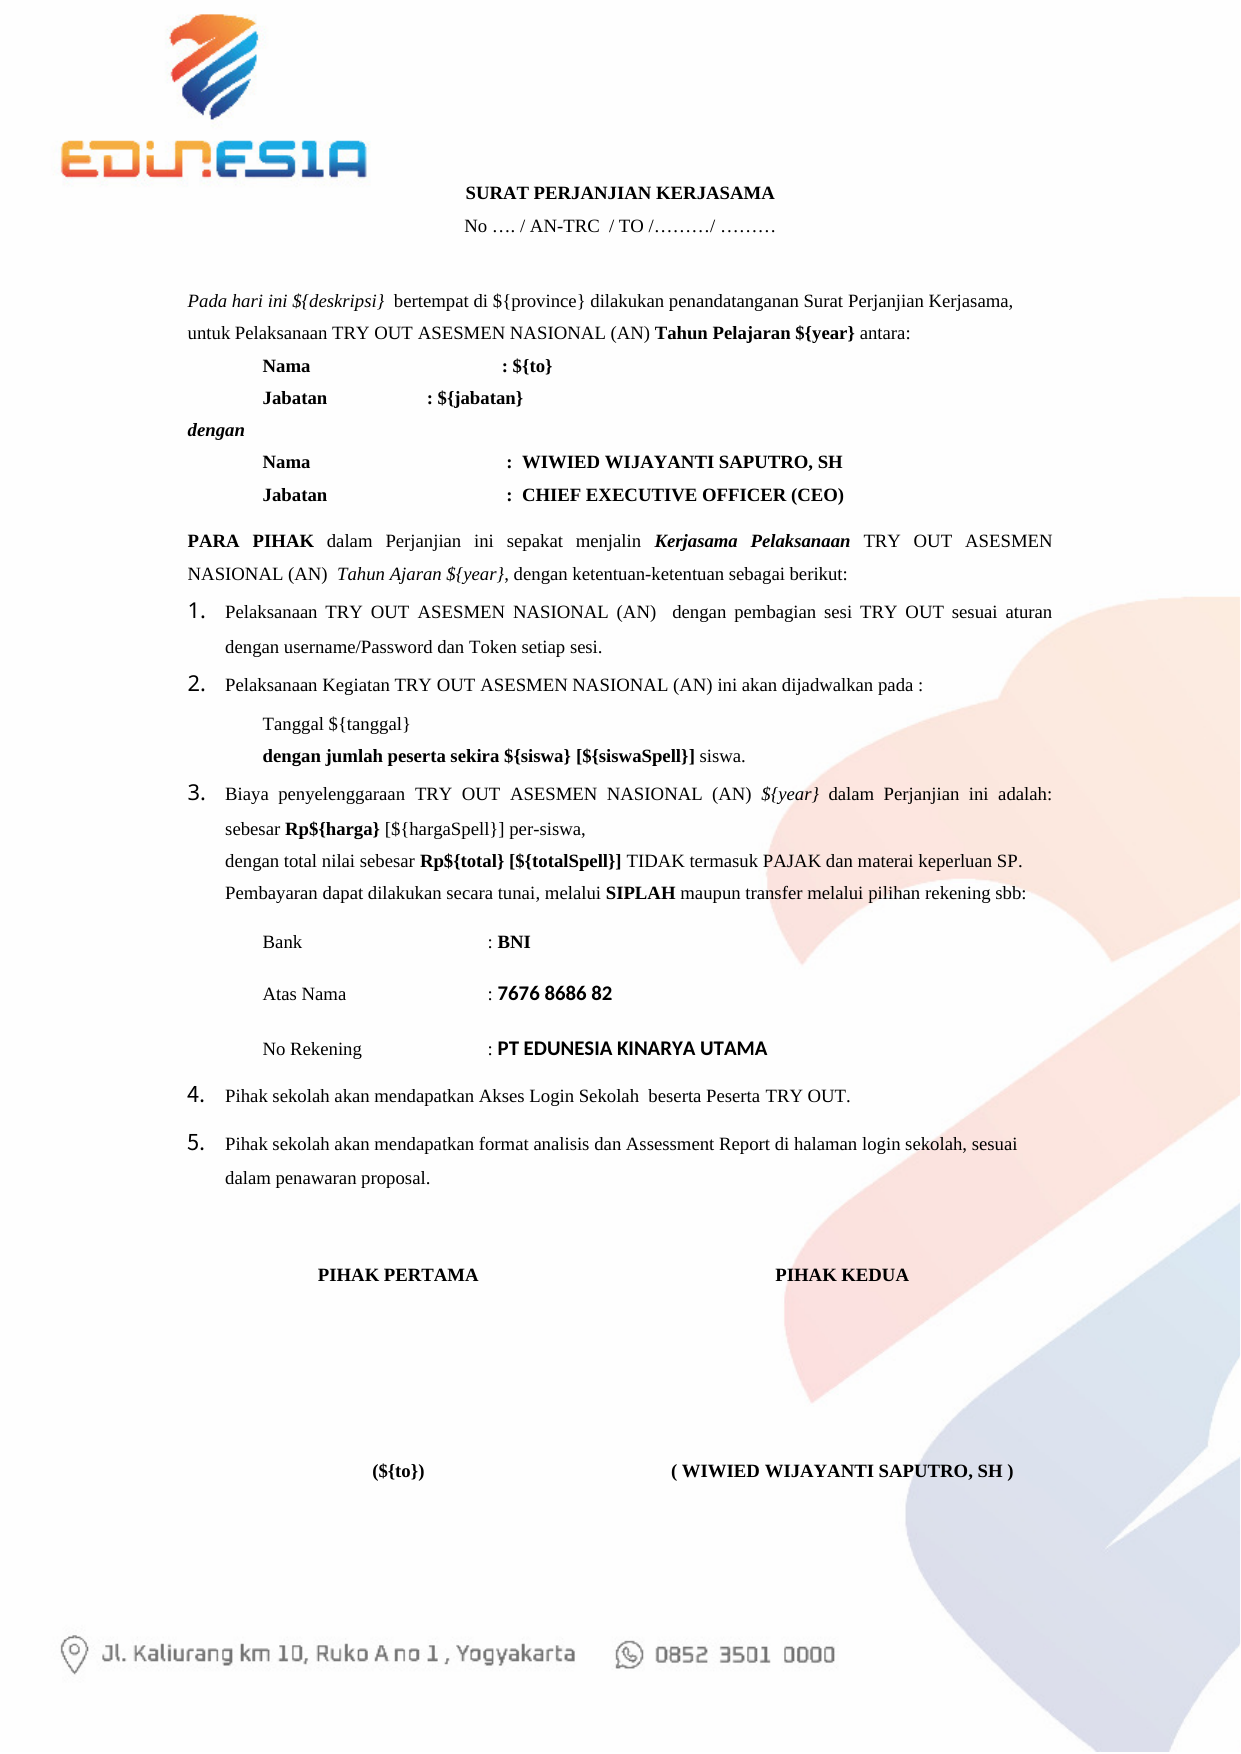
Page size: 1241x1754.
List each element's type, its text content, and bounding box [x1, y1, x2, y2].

text PARA PIHAK dalam Perjanjian ini sepakat menjalin Kerjasama Pelaksanaan TRY OUT ASESMEN NASIONAL (AN) Tahun Ajaran ${year}, dengan ketentuan-ketentuan sebagai berikut: [187, 530, 1053, 584]
text SURAT PERJANJIAN KERJASAMA [187, 182, 1053, 204]
list Pelaksanaan Kegiatan TRY OUT ASESMEN NASIONAL (AN) ini akan dijadwalkan pada : [187, 668, 1053, 698]
list Tanggal ${tanggal} [262, 712, 1053, 734]
text Pembayaran dapat dilakukan secara tunai, melalui SIPLAH maupun transfer melalui pilihan rekening sbb: [187, 882, 1053, 904]
text Bank : BNI [187, 931, 1053, 953]
table_header PIHAK PERTAMA (${to}) [176, 1264, 620, 1512]
text Jabatan : CHIEF EXECUTIVE OFFICER (CEO) [262, 484, 1053, 505]
text Pada hari ini ${deskripsi} bertempat di ${province} dilakukan penandatanganan Surat Perjanjian Kerjasama, untuk Pelaksanaan TRY OUT ASESMEN NASIONAL (AN) Tahun Pelajaran ${year} antara: [187, 290, 1053, 344]
text Nama : WIWIED WIJAYANTI SAPUTRO, SH [262, 451, 1053, 473]
text No …. / AN-TRC / TO /………/ ……… [187, 214, 1053, 236]
text Atas Nama : 7676 8686 82 [187, 980, 1053, 1006]
text No Rekening : PT EDUNESIA KINARYA UTAMA [187, 1035, 1053, 1060]
list dengan total nilai sebesar Rp${total} [${totalSpell}] TIDAK termasuk PAJAK dan materai keperluan SP. [225, 850, 1053, 871]
list Pihak sekolah akan mendapatkan format analisis dan Assessment Report di halaman login sekolah, sesuai dalam penawaran proposal. [187, 1124, 1053, 1188]
text Jabatan : ${jabatan} [187, 387, 1053, 408]
list dengan jumlah peserta sekira ${siswa} [${siswaSpell}] siswa. [187, 745, 1053, 766]
list Pihak sekolah akan mendapatkan Akses Login Sekolah beserta Peserta TRY OUT. [187, 1077, 1053, 1109]
list Pelaksanaan TRY OUT ASESMEN NASIONAL (AN) dengan pembagian sesi TRY OUT sesuai aturan dengan username/Password dan Token setiap sesi. [187, 595, 1053, 657]
picture [0, 0, 1241, 1752]
table_header PIHAK KEDUA ( WIWIED WIJAYANTI SAPUTRO, SH ) [620, 1264, 1064, 1512]
list Biaya penyelenggaraan TRY OUT ASESMEN NASIONAL (AN) ${year} dalam Perjanjian ini adalah: sebesar Rp${harga} [${hargaSpell}] per-siswa, [187, 777, 1053, 839]
text dengan [187, 419, 1053, 441]
text Nama : ${to} [187, 354, 1053, 376]
